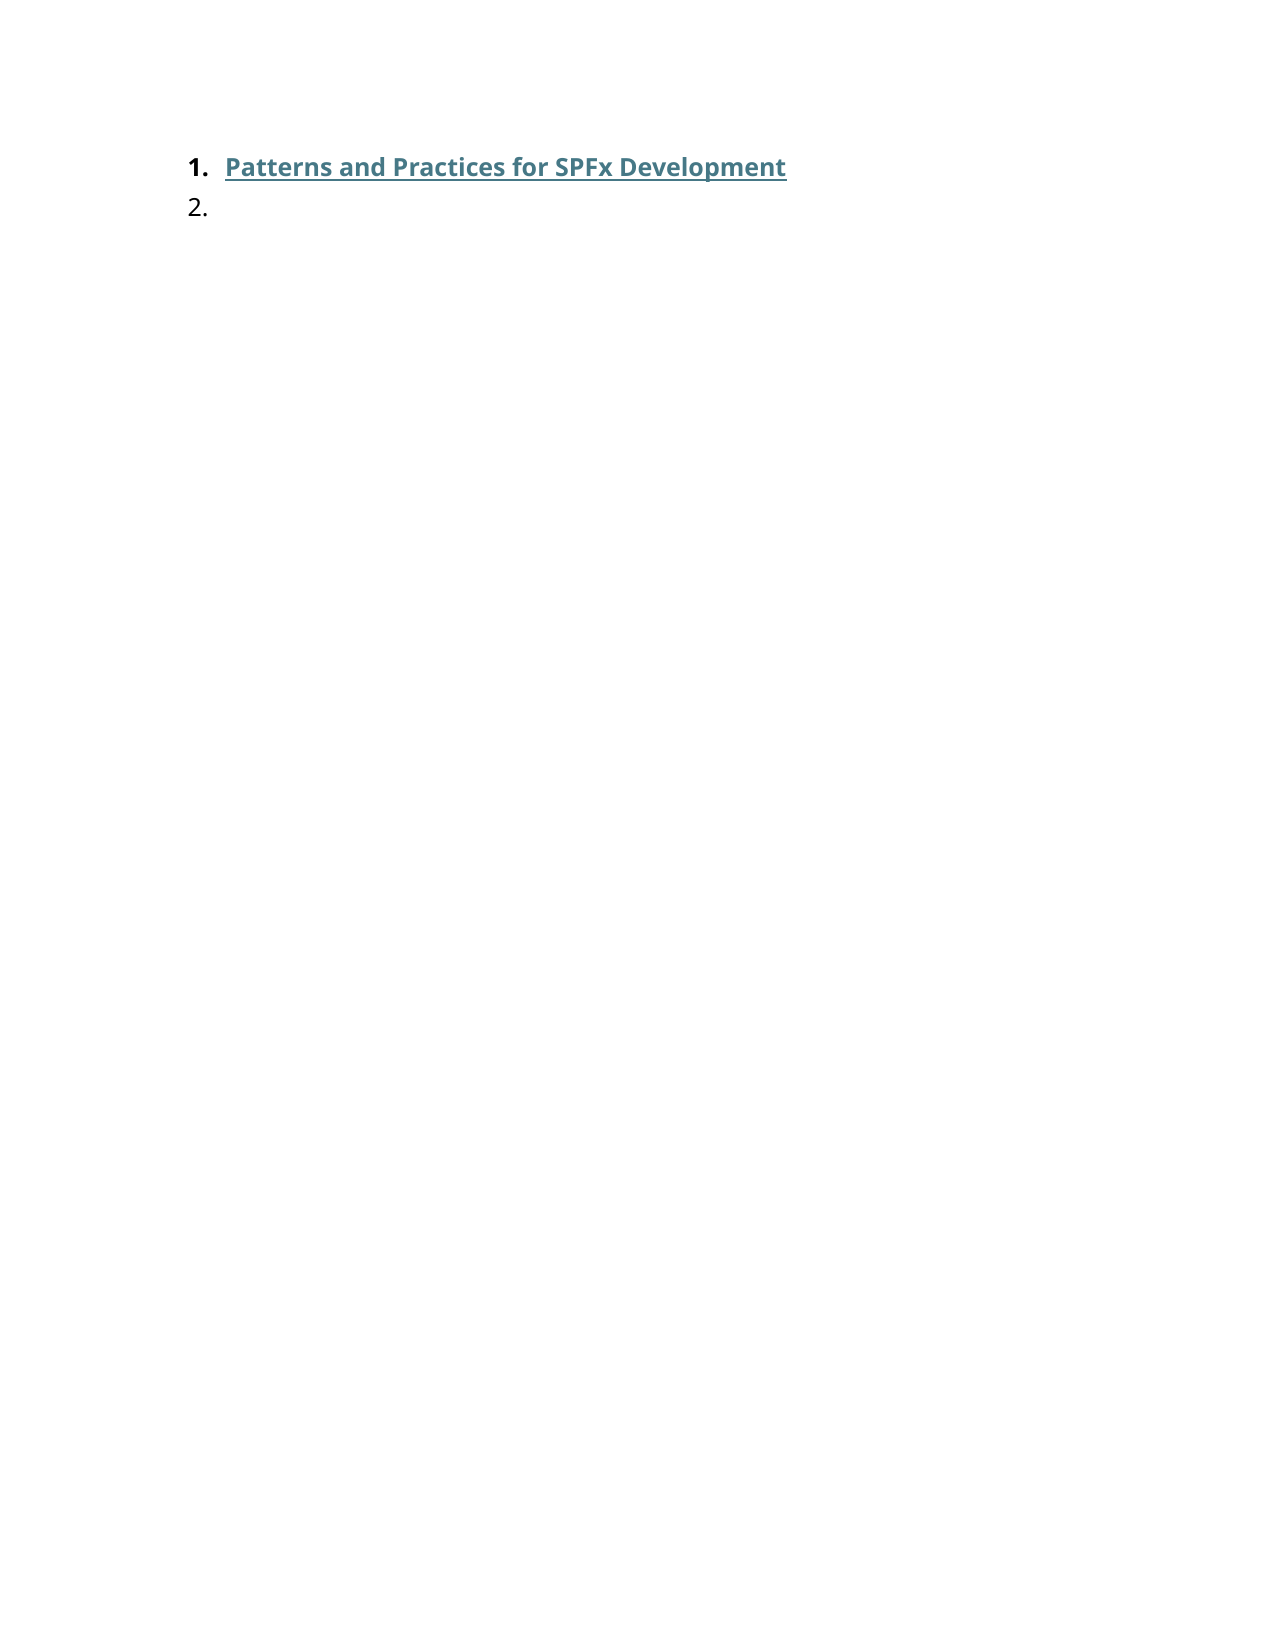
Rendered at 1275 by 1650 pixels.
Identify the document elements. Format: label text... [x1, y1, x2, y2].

list Patterns and Practices for SPFx Development [187, 150, 1125, 184]
